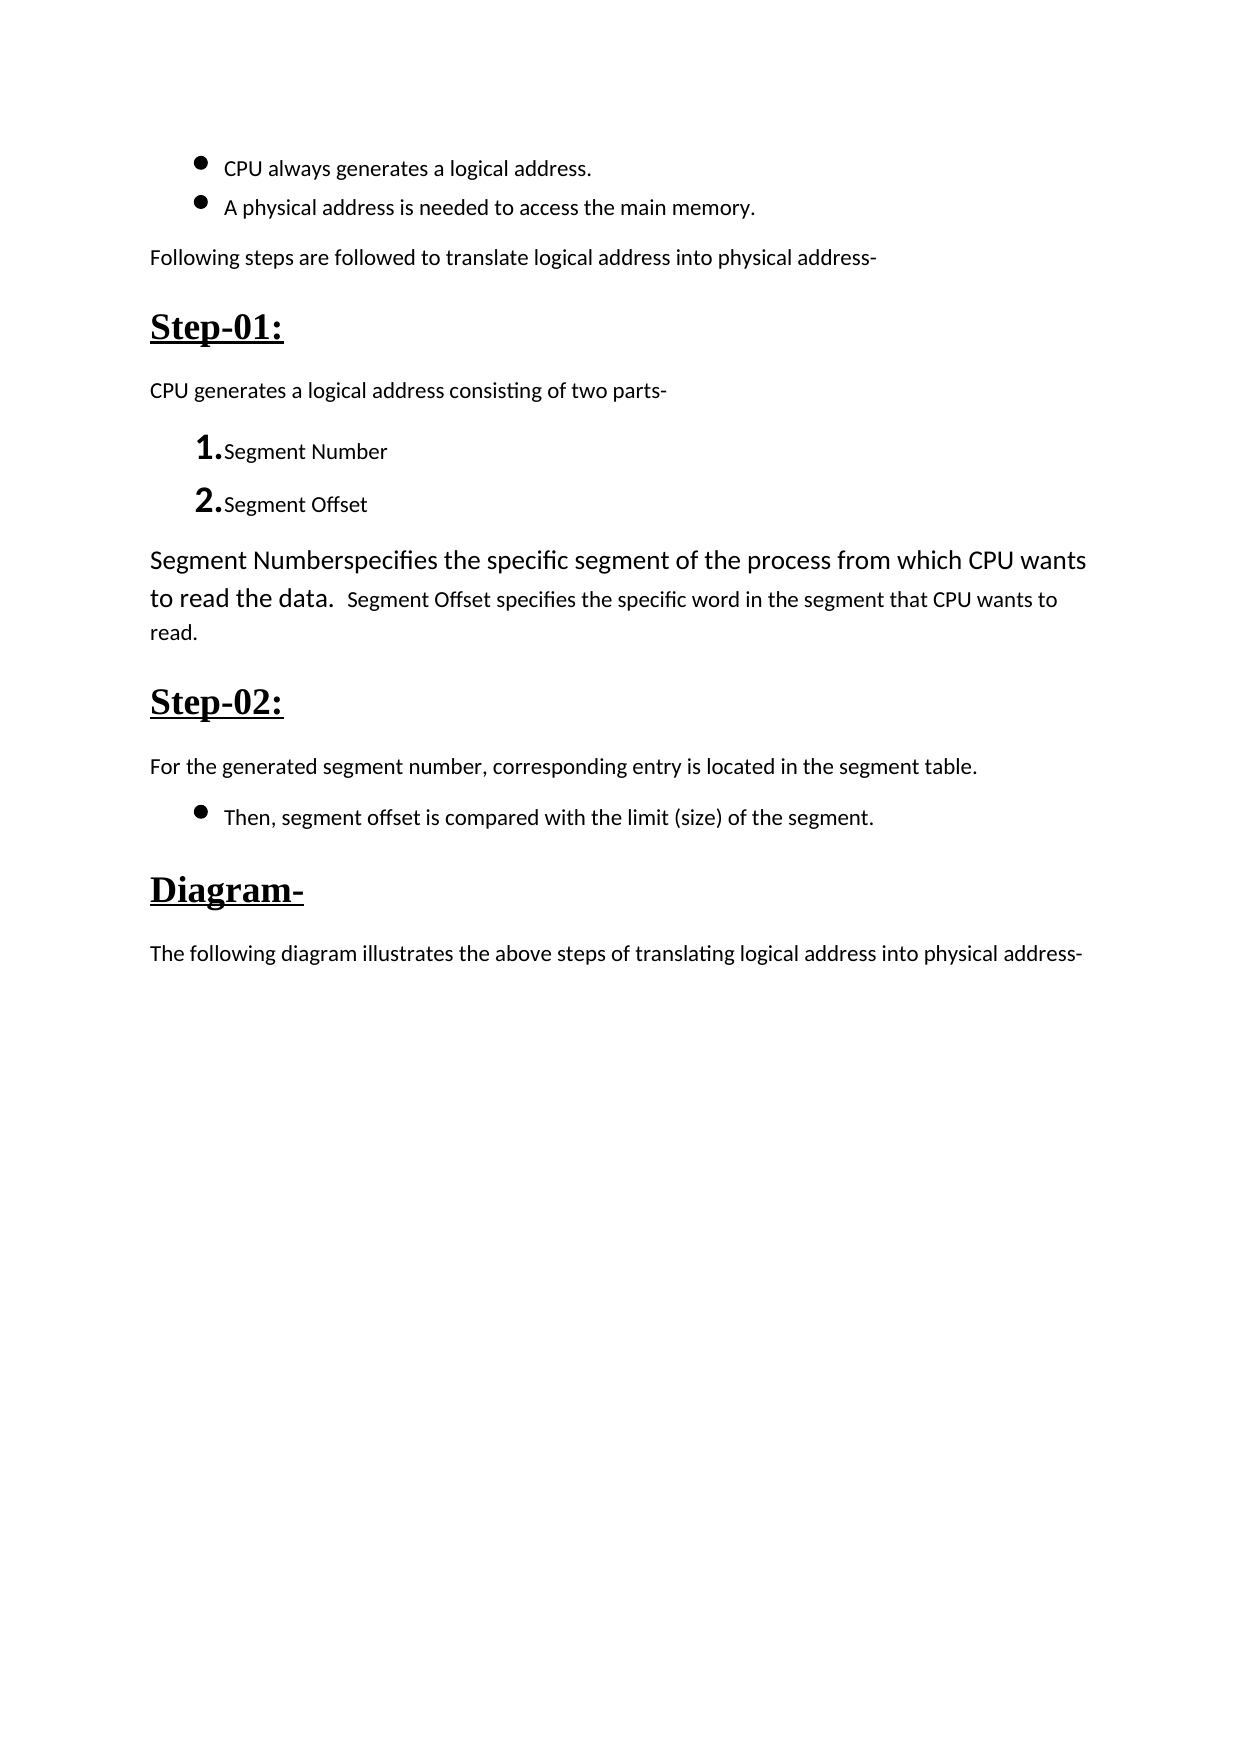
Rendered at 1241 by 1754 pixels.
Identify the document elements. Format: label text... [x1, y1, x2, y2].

list CPU always generates a logical address. [194, 150, 1090, 184]
text Segment Numberspecifies the specific segment of the process from which CPU wants to read the data. Segment Offset specifies the specific word in the segment that CPU wants to read. [150, 543, 1090, 646]
subtitle Step-02: [150, 680, 1090, 723]
text The following diagram illustrates the above steps of translating logical address into physical address- [150, 939, 1090, 967]
text For the generated segment number, corresponding entry is located in the segment table. [150, 752, 1090, 780]
subtitle Diagram- [150, 867, 1090, 910]
text Following steps are followed to translate logical address into physical address- [150, 243, 1090, 271]
subtitle Step-01: [150, 304, 1090, 347]
list Segment Number [194, 423, 1090, 469]
list Then, segment offset is compared with the limit (size) of the segment. [194, 799, 1090, 833]
text CPU generates a logical address consisting of two parts- [150, 377, 1090, 404]
list A physical address is needed to access the main memory. [194, 189, 1090, 223]
list Segment Offset [194, 476, 1090, 522]
